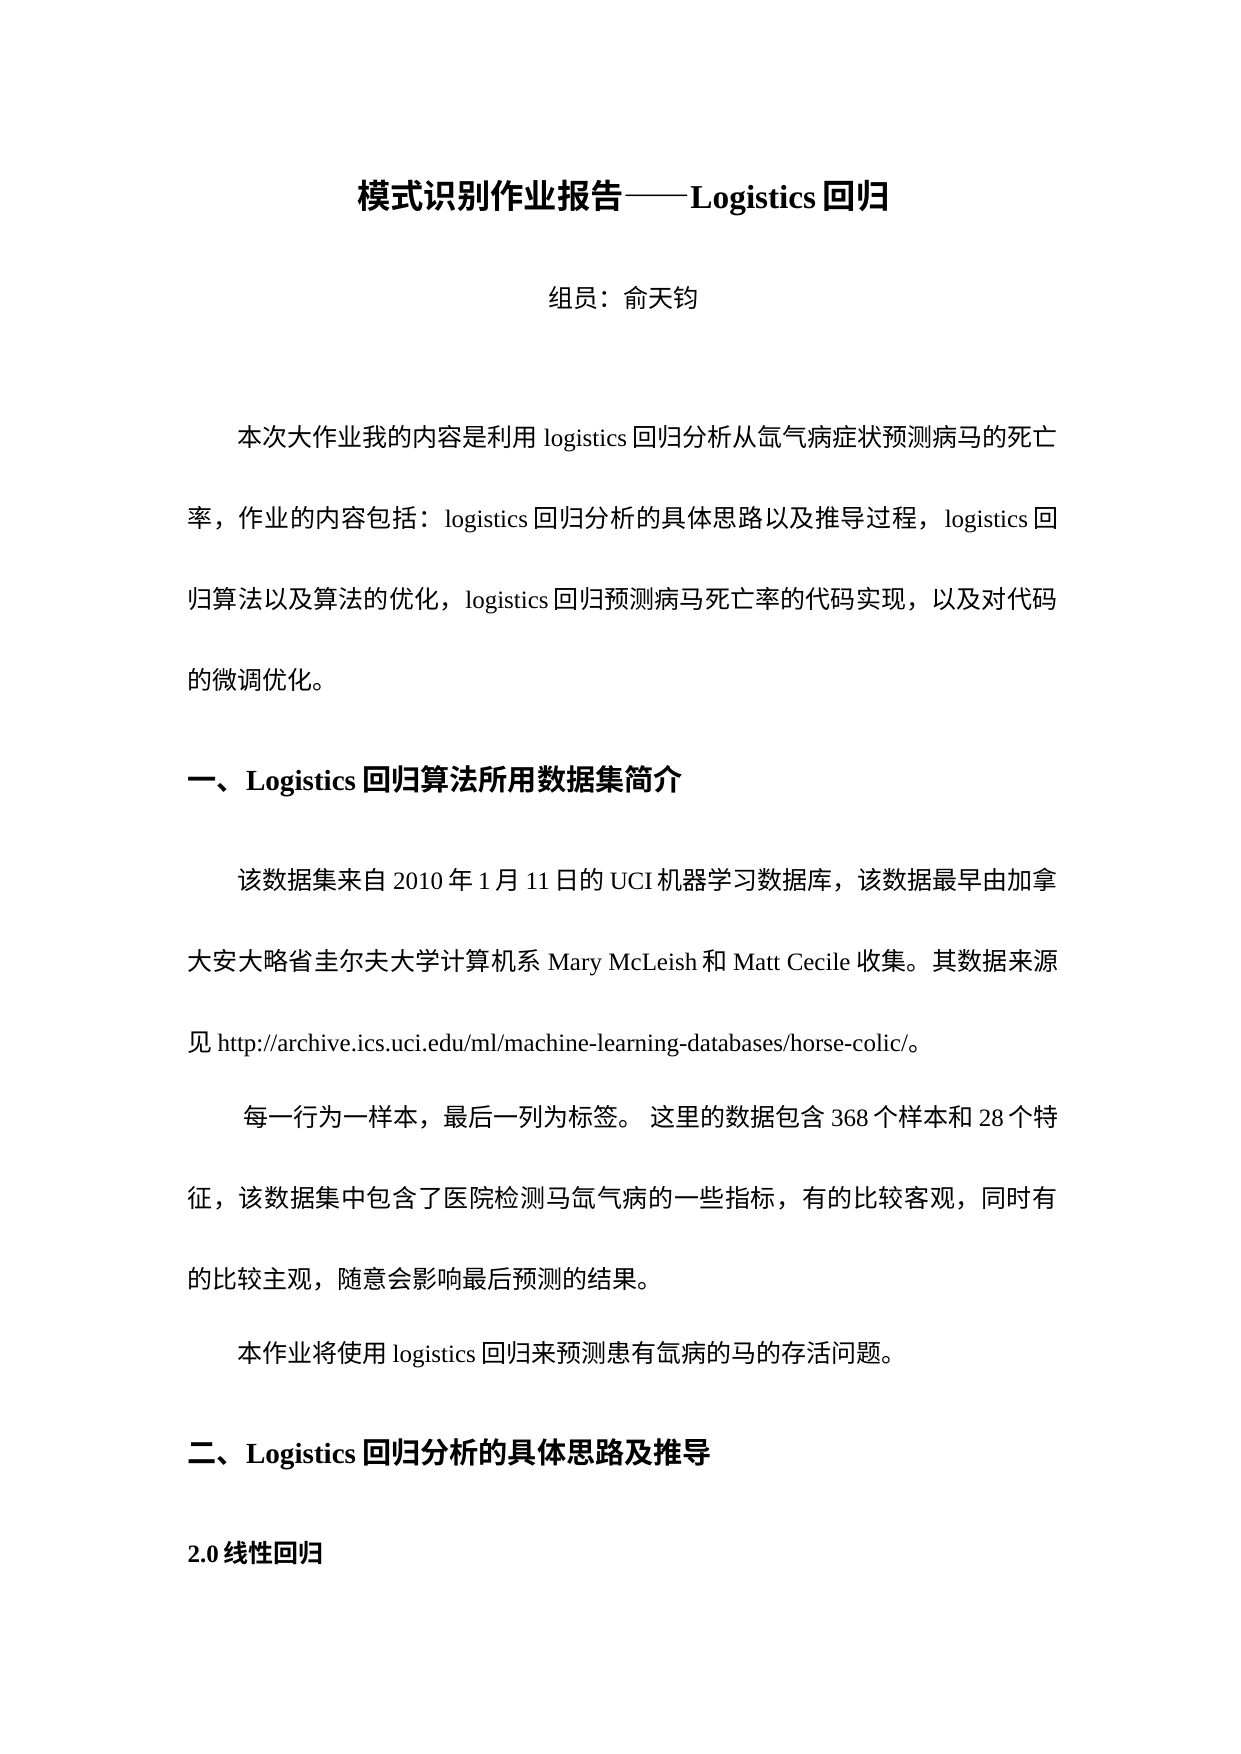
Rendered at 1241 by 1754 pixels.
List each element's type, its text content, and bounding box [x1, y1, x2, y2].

text 组员：俞天钧 [187, 264, 1059, 329]
text 一、Logistics回归算法所用数据集简介 [187, 746, 1059, 811]
text 模式识别作业报告——Logistics回归 [187, 162, 1059, 227]
text 本作业将使用logistics回归来预测患有氙病的马的存活问题。 [187, 1319, 1059, 1384]
list 2.0线性回归 [187, 1519, 1059, 1584]
text 本次大作业我的内容是利用logistics回归分析从氙气病症状预测病马的死亡率，作业的内容包括：logistics回归分析的具体思路以及推导过程，logistics回归算法以及算法的优化，logistics回归预测病马死亡率的代码实现，以及对代码的微调优化。 [187, 403, 1059, 711]
text 每一行为一样本，最后一列为标签。 这里的数据包含368个样本和28个特征，该数据集中包含了医院检测马氙气病的一些指标，有的比较客观，同时有的比较主观，随意会影响最后预测的结果。 [187, 1083, 1059, 1310]
list Logistics回归分析的具体思路及推导 [187, 1418, 1059, 1483]
text 该数据集来自2010年1月11日的UCI机器学习数据库，该数据最早由加拿大安大略省圭尔夫大学计算机系Mary McLeish和Matt Cecile收集。其数据来源见http://archive.ics.uci.edu/ml/machine-learning-databases/horse-colic/。 [187, 846, 1059, 1073]
